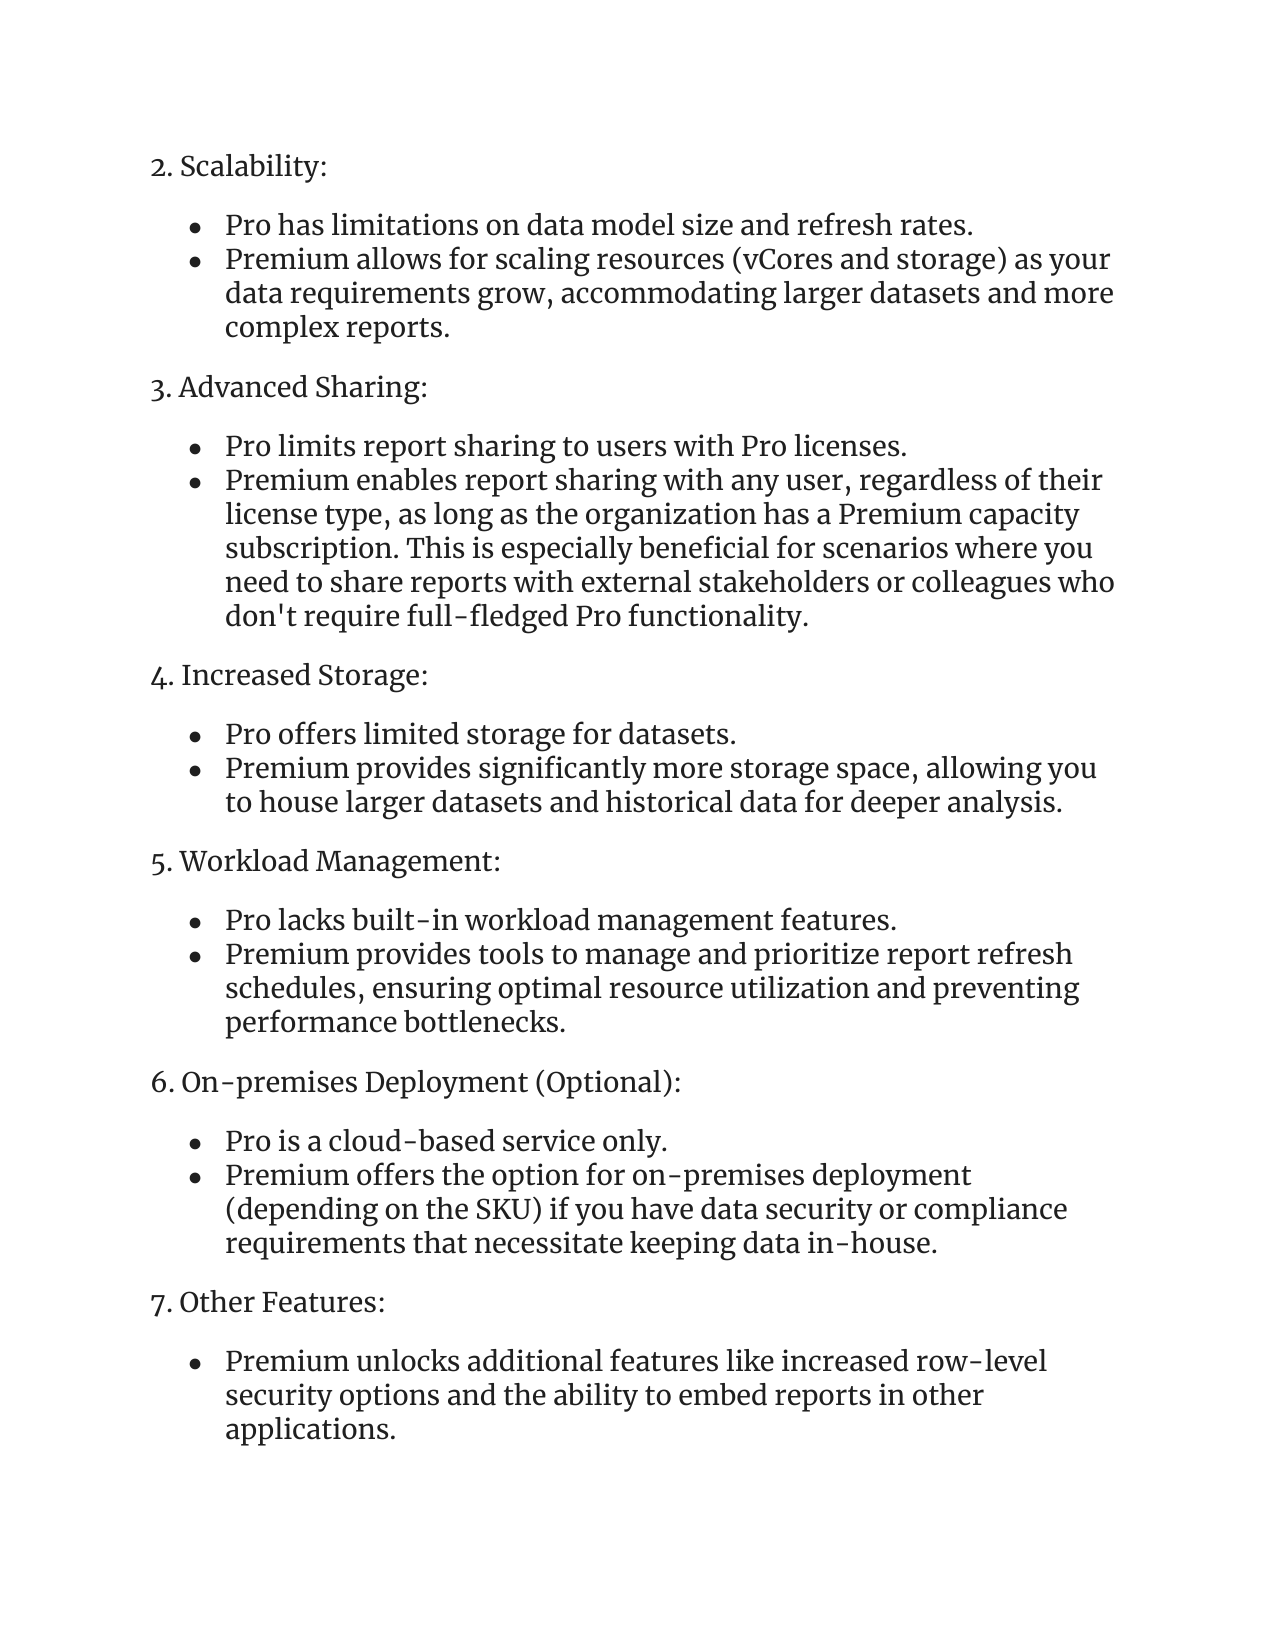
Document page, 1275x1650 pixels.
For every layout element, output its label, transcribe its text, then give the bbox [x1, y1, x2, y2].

list Premium provides significantly more storage space, allowing you to house larger datasets and historical data for deeper analysis. [187, 752, 1125, 820]
list Pro has limitations on data model size and refresh rates. [187, 209, 1125, 243]
text 7. Other Features: [150, 1286, 1125, 1320]
list Premium allows for scaling resources (vCores and storage) as your data requirements grow, accommodating larger datasets and more complex reports. [187, 243, 1125, 345]
list Premium enables report sharing with any user, regardless of their license type, as long as the organization has a Premium capacity subscription. This is especially beneficial for scenarios where you need to share reports with external stakeholders or colleagues who don't require full-fledged Pro functionality. [187, 463, 1125, 634]
text 4. Increased Storage: [150, 659, 1125, 693]
list Premium offers the option for on-premises deployment (depending on the SKU) if you have data security or compliance requirements that necessitate keeping data in-house. [187, 1158, 1125, 1261]
list Pro is a cloud-based service only. [187, 1124, 1125, 1158]
text 6. On-premises Deployment (Optional): [150, 1065, 1125, 1099]
text 3. Advanced Sharing: [150, 370, 1125, 404]
text 5. Workload Management: [150, 845, 1125, 879]
list Pro offers limited storage for datasets. [187, 718, 1125, 752]
list Premium provides tools to manage and prioritize report refresh schedules, ensuring optimal resource utilization and preventing performance bottlenecks. [187, 938, 1125, 1040]
text 2. Scalability: [150, 150, 1125, 184]
list Pro lacks built-in workload management features. [187, 904, 1125, 938]
list Pro limits report sharing to users with Pro licenses. [187, 429, 1125, 463]
list Premium unlocks additional features like increased row-level security options and the ability to embed reports in other applications. [187, 1345, 1125, 1447]
